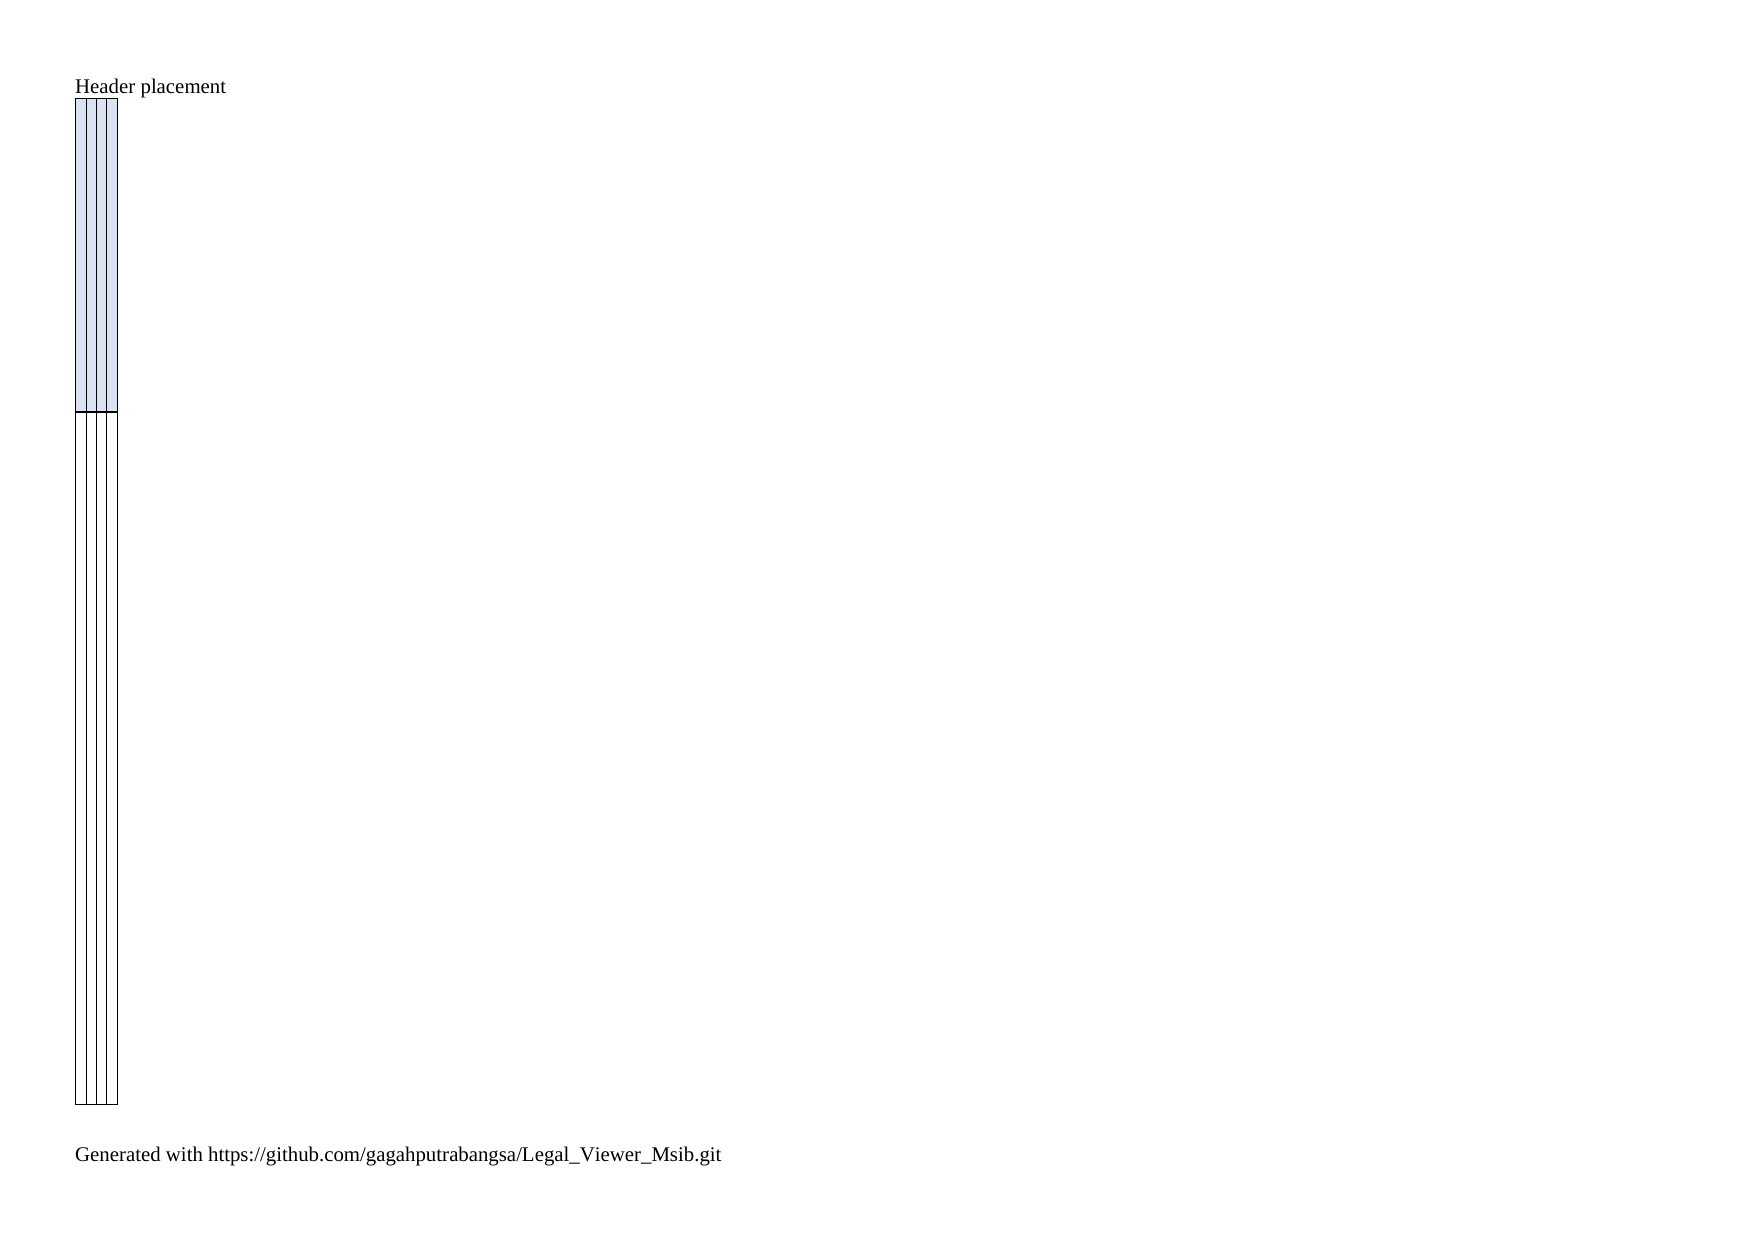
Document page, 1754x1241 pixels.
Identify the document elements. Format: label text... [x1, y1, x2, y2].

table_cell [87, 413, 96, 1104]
table_cell [97, 413, 106, 1104]
table_cell [107, 413, 117, 1104]
